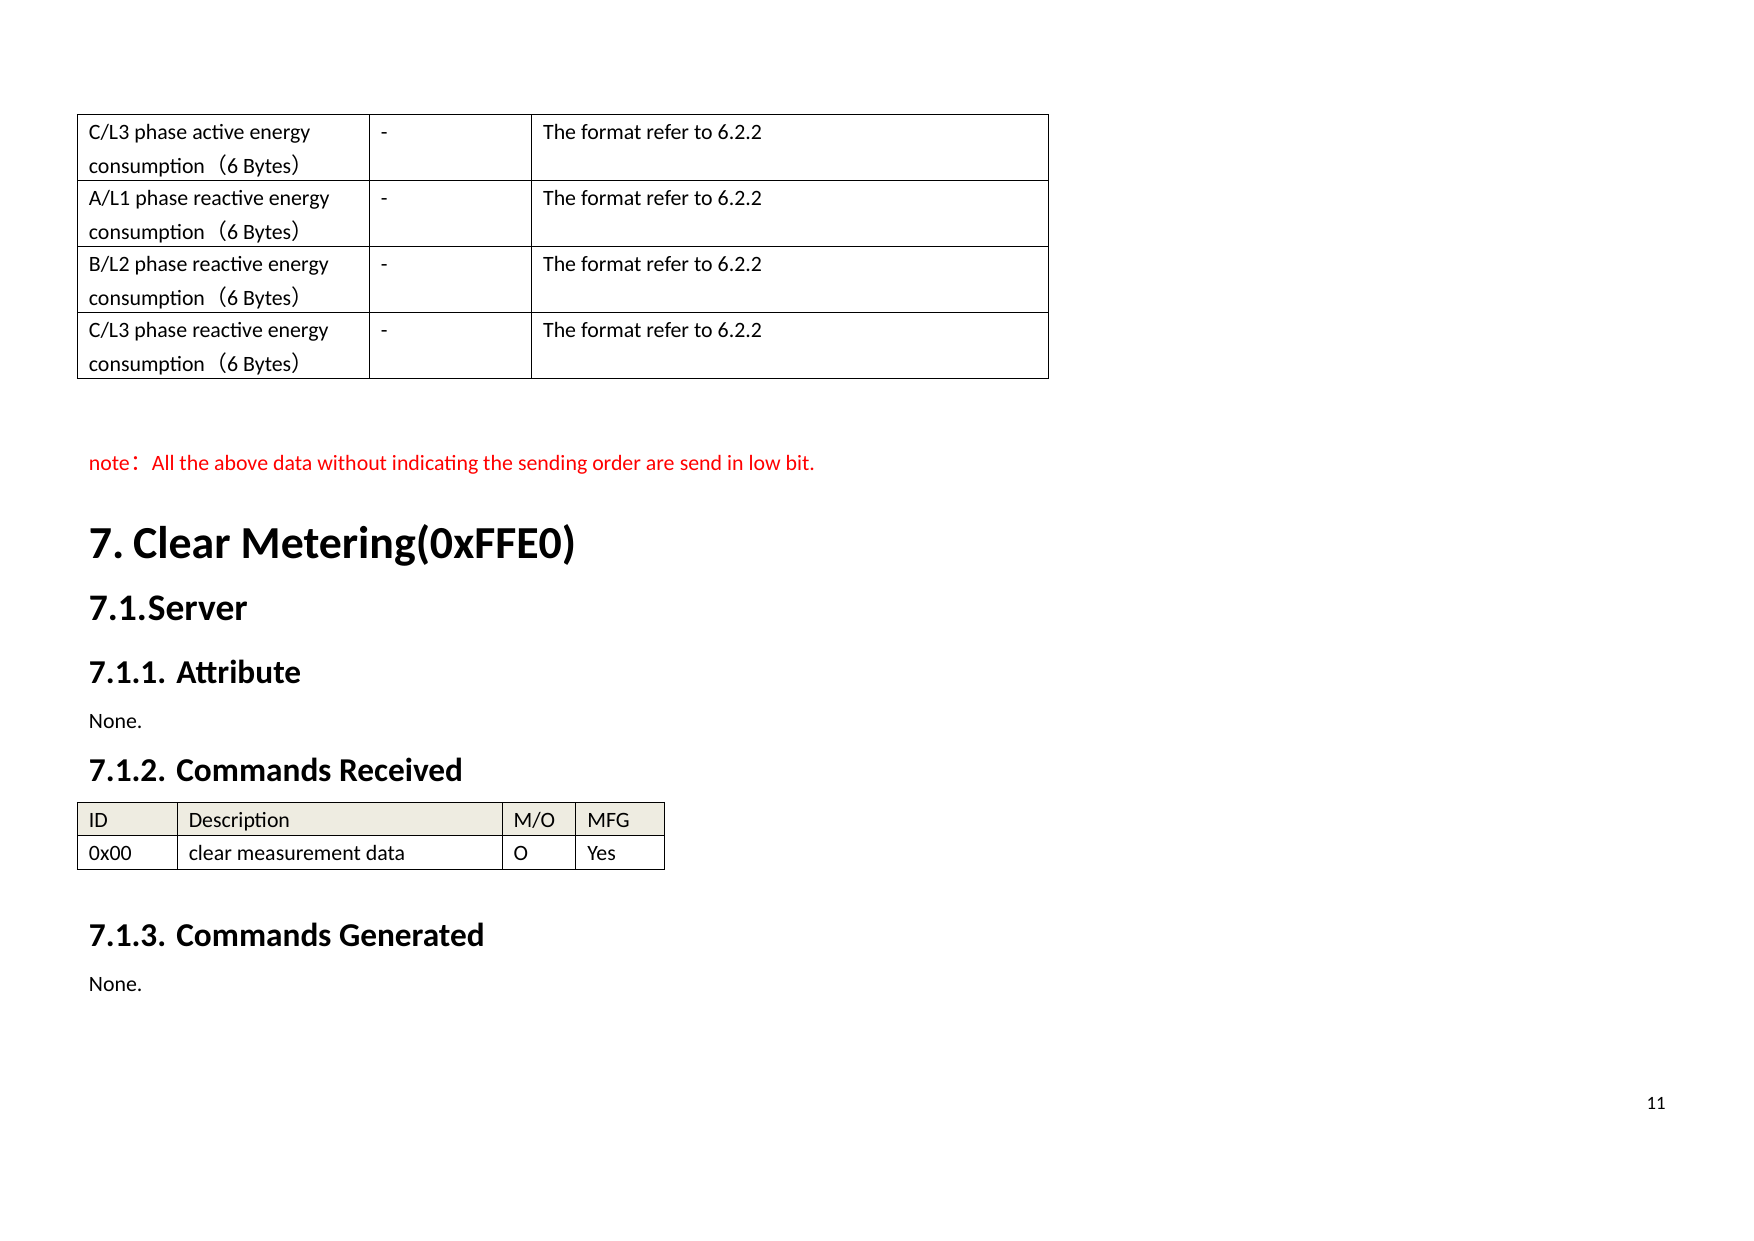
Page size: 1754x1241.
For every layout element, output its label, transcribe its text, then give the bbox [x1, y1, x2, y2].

table_cell C/L3 phase reactive energy consumption（6 Bytes） [78, 313, 369, 378]
table_cell - [370, 181, 531, 246]
table_cell The format refer to 6.2.2 [532, 247, 1048, 312]
table_cell A/L1 phase reactive energy consumption（6 Bytes） [78, 181, 369, 246]
table_header ID [78, 803, 177, 835]
table_header MFG [576, 803, 664, 835]
subtitle Clear Metering(0xFFE0) [89, 509, 1665, 574]
subtitle Attribute [89, 639, 1665, 704]
table_cell - [370, 247, 531, 312]
table_cell 0x00 [78, 836, 177, 869]
table_cell The format refer to 6.2.2 [532, 313, 1048, 378]
text note：All the above data without indicating the sending order are send in low bit. [89, 444, 1665, 477]
table_cell - [370, 115, 531, 180]
table_header Description [178, 803, 502, 835]
text None. [89, 967, 1665, 1000]
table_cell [532, 115, 1048, 180]
table_cell C/L3 phase active energy consumption（6 Bytes） [78, 115, 369, 180]
table_cell - [370, 313, 531, 378]
table_header M/O [503, 803, 575, 835]
subtitle Server [89, 574, 1665, 639]
table_cell clear measurement data [178, 836, 502, 869]
table_cell B/L2 phase reactive energy consumption（6 Bytes） [78, 247, 369, 312]
table_cell The format refer to 6.2.2 [532, 181, 1048, 246]
subtitle Commands Generated [89, 902, 1665, 967]
table_cell Yes [576, 836, 664, 869]
text None. [89, 704, 1665, 737]
subtitle Commands Received [89, 737, 1665, 802]
table_cell O [503, 836, 575, 869]
